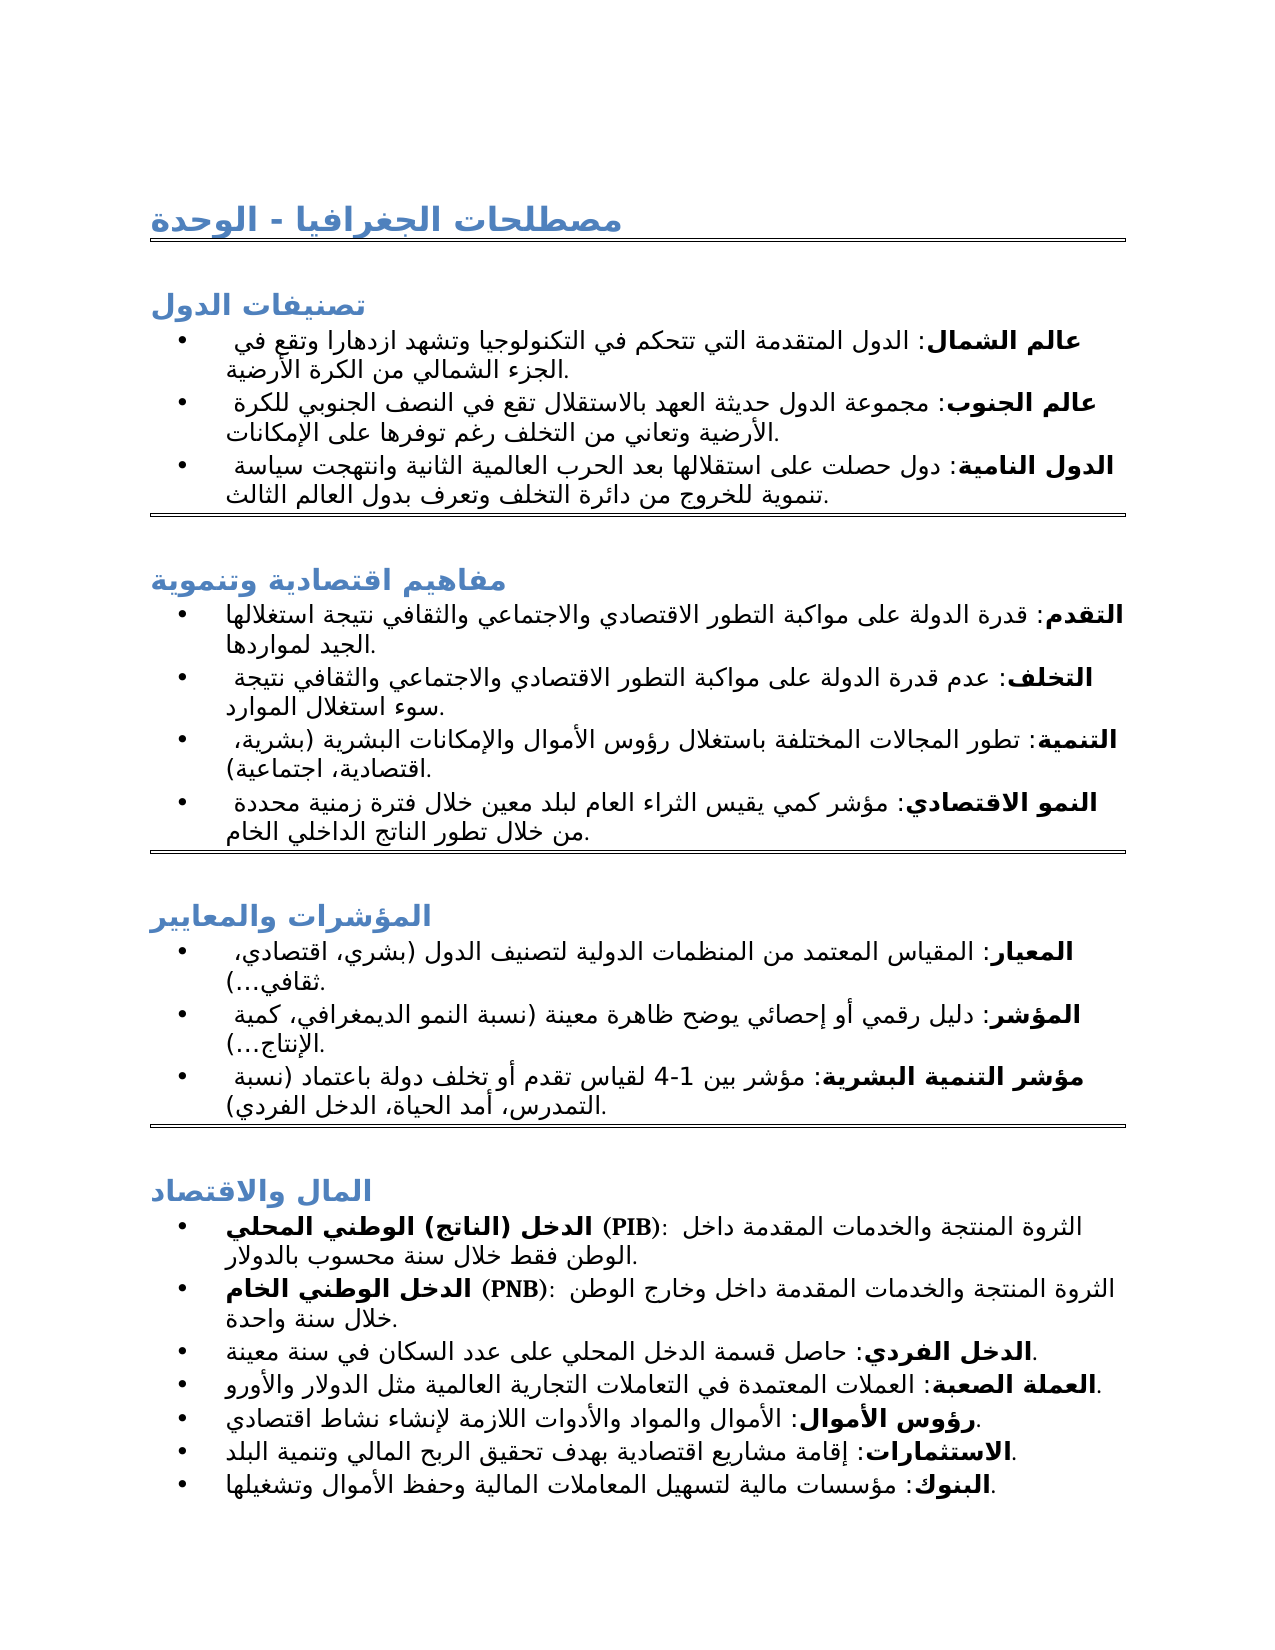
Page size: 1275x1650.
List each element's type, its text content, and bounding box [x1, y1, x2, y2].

list المعيار: المقياس المعتمد من المنظمات الدولية لتصنيف الدول (بشري، اقتصادي، ثقافي…). [175, 937, 1125, 996]
list رؤوس الأموال: الأموال والمواد والأدوات اللازمة لإنشاء نشاط اقتصادي. [175, 1404, 1125, 1433]
list الدخل الوطني الخام (PNB): الثروة المنتجة والخدمات المقدمة داخل وخارج الوطن خلال سنة واحدة. [175, 1275, 1125, 1334]
list الدخل الفردي: حاصل قسمة الدخل المحلي على عدد السكان في سنة معينة. [175, 1337, 1125, 1367]
list التنمية: تطور المجالات المختلفة باستغلال رؤوس الأموال والإمكانات البشرية (بشرية، اقتصادية، اجتماعية). [175, 725, 1125, 784]
list التقدم: قدرة الدولة على مواكبة التطور الاقتصادي والاجتماعي والثقافي نتيجة استغلالها الجيد لمواردها. [175, 601, 1125, 659]
list العملة الصعبة: العملات المعتمدة في التعاملات التجارية العالمية مثل الدولار والأورو. [175, 1371, 1125, 1400]
list الدول النامية: دول حصلت على استقلالها بعد الحرب العالمية الثانية وانتهجت سياسة تنموية للخروج من دائرة التخلف وتعرف بدول العالم الثالث. [175, 451, 1125, 509]
list البنوك: مؤسسات مالية لتسهيل المعاملات المالية وحفظ الأموال وتشغيلها. [175, 1470, 1125, 1500]
list النمو الاقتصادي: مؤشر كمي يقيس الثراء العام لبلد معين خلال فترة زمنية محددة من خلال تطور الناتج الداخلي الخام. [175, 788, 1125, 846]
subtitle مصطلحات الجغرافيا - الوحدة [150, 200, 1125, 238]
list الاستثمارات: إقامة مشاريع اقتصادية بهدف تحقيق الربح المالي وتنمية البلد. [175, 1437, 1125, 1467]
subtitle مفاهيم اقتصادية وتنموية [150, 563, 1125, 597]
list عالم الشمال: الدول المتقدمة التي تتحكم في التكنولوجيا وتشهد ازدهارا وتقع في الجزء الشمالي من الكرة الأرضية. [175, 326, 1125, 385]
list الدخل (الناتج) الوطني المحلي (PIB): الثروة المنتجة والخدمات المقدمة داخل الوطن فقط خلال سنة محسوب بالدولار. [175, 1212, 1125, 1271]
list المؤشر: دليل رقمي أو إحصائي يوضح ظاهرة معينة (نسبة النمو الديمغرافي، كمية الإنتاج…). [175, 1000, 1125, 1058]
list عالم الجنوب: مجموعة الدول حديثة العهد بالاستقلال تقع في النصف الجنوبي للكرة الأرضية وتعاني من التخلف رغم توفرها على الإمكانات. [175, 388, 1125, 447]
list مؤشر التنمية البشرية: مؤشر بين 1-4 لقياس تقدم أو تخلف دولة باعتماد (نسبة التمدرس، أمد الحياة، الدخل الفردي). [175, 1062, 1125, 1121]
subtitle تصنيفات الدول [150, 288, 1125, 322]
list التخلف: عدم قدرة الدولة على مواكبة التطور الاقتصادي والاجتماعي والثقافي نتيجة سوء استغلال الموارد. [175, 663, 1125, 722]
subtitle المال والاقتصاد [150, 1174, 1125, 1208]
subtitle المؤشرات والمعايير [150, 900, 1125, 934]
